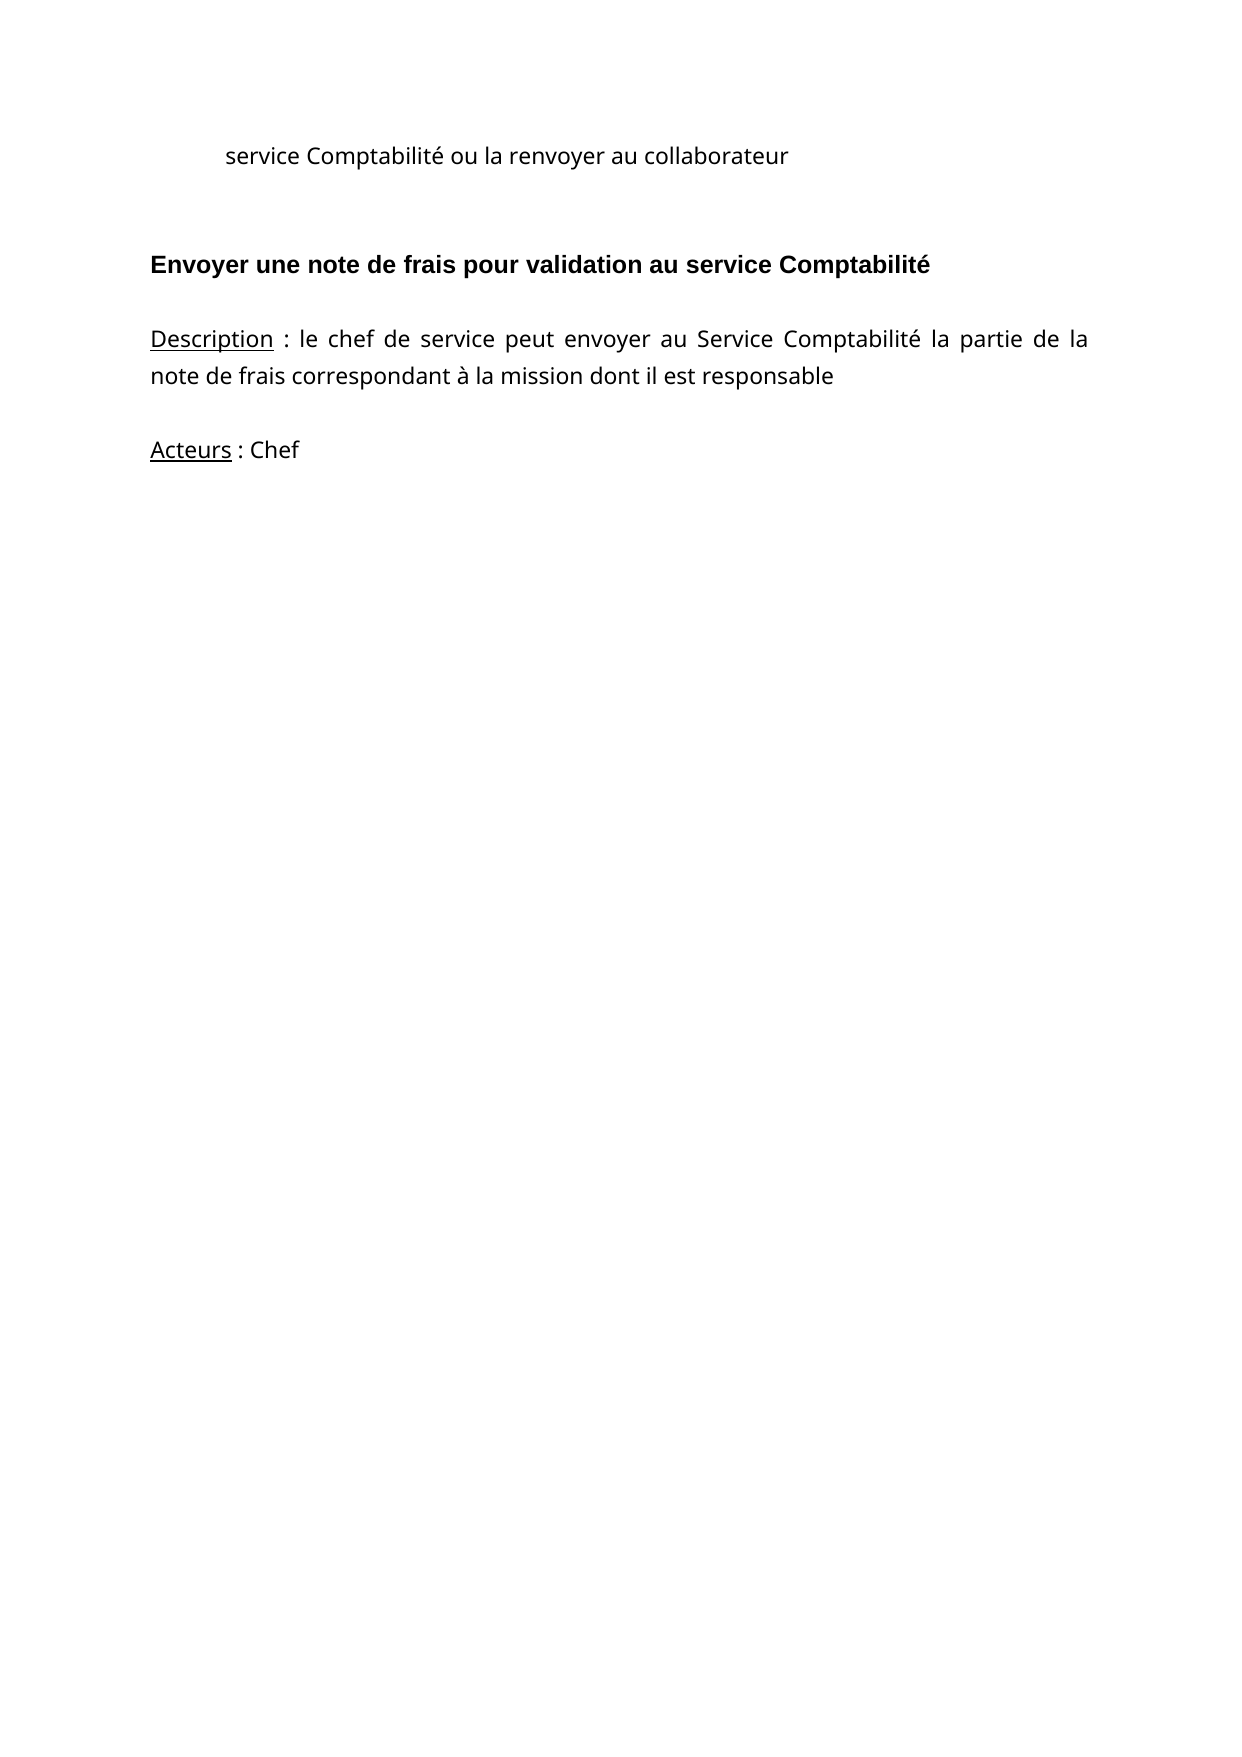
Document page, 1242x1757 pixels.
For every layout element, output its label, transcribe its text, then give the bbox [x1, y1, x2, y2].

text Acteurs : Chef [150, 434, 1121, 465]
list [187, 139, 1092, 171]
subtitle Envoyer une note de frais pour validation au service Comptabilité [150, 249, 1121, 278]
text Description : le chef de service peut envoyer au Service Comptabilité la partie de la note de frais correspondant à la mission dont il est responsable [150, 323, 1090, 392]
